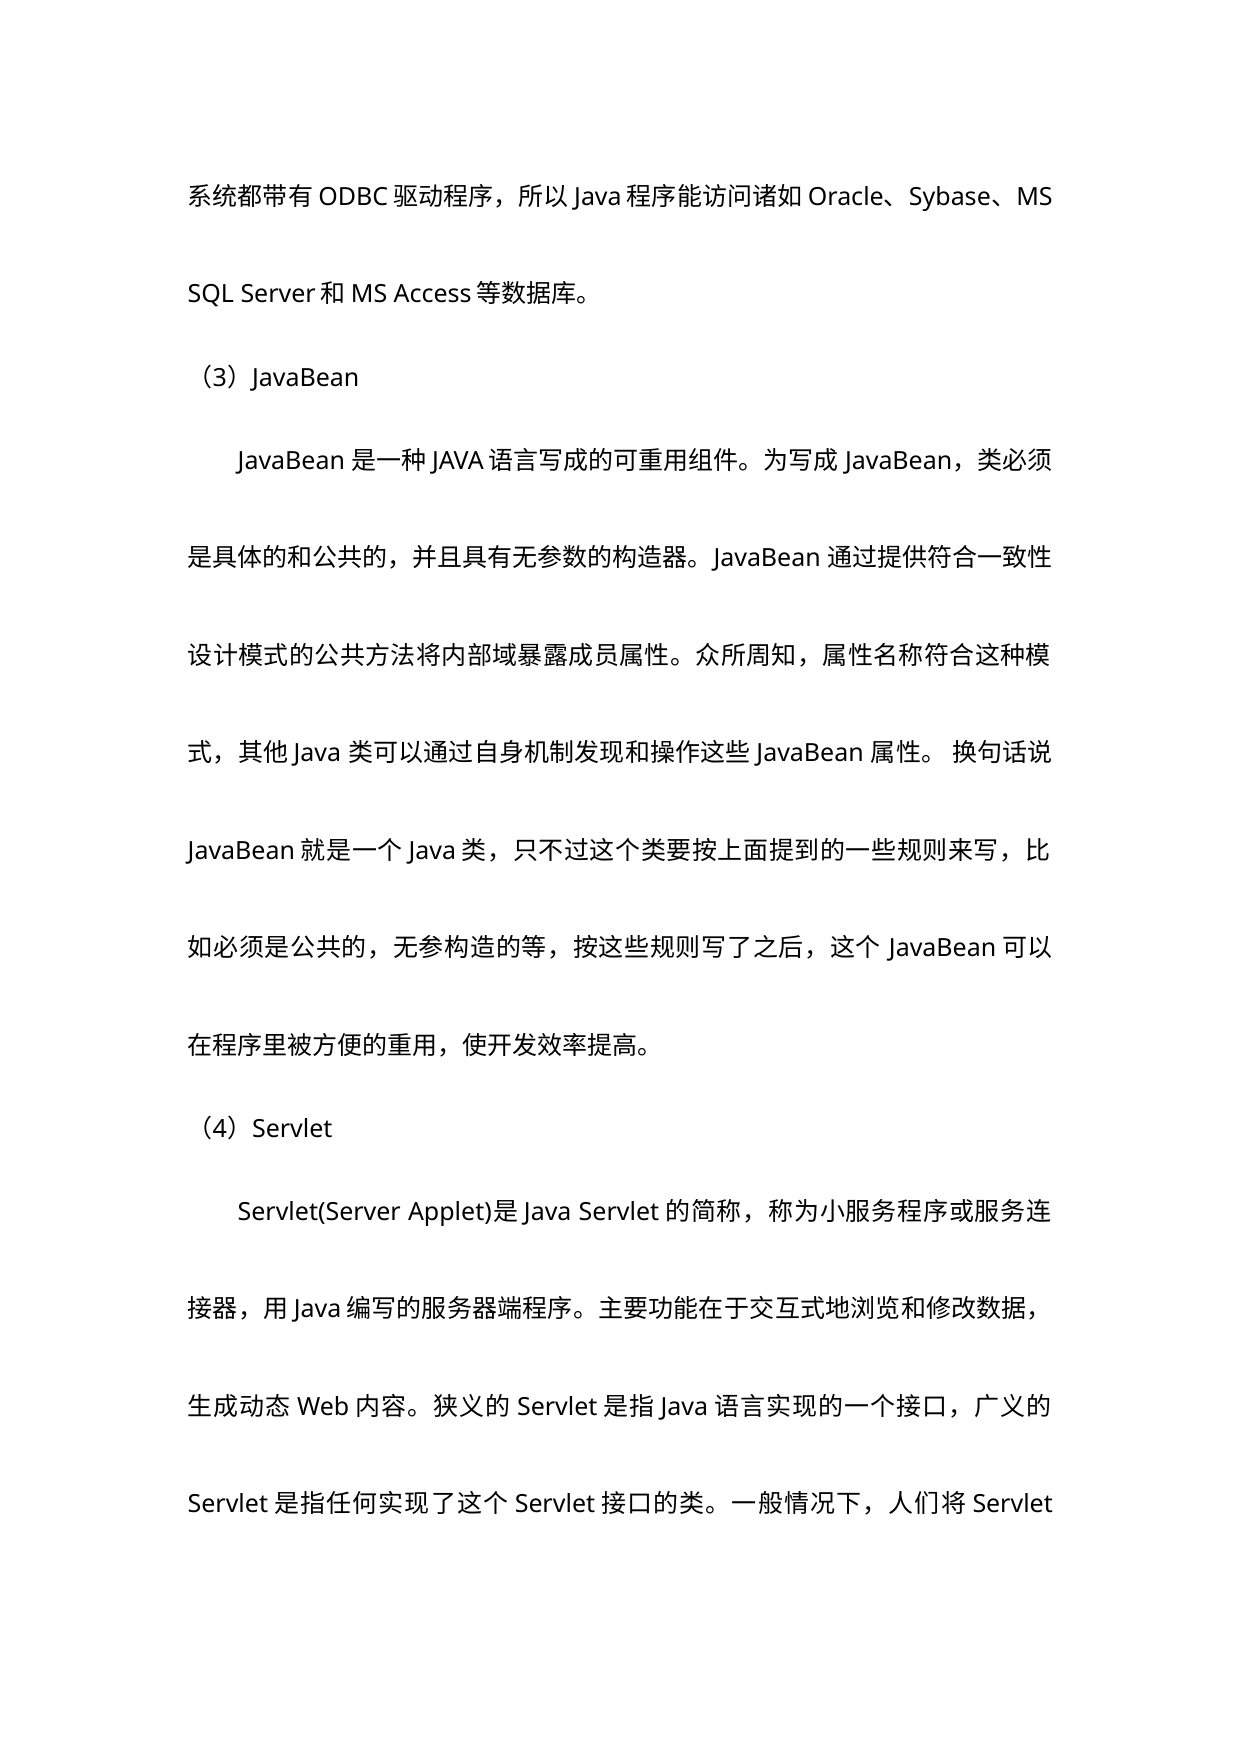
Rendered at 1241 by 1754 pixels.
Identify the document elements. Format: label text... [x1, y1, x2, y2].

text （4）Servlet [187, 1094, 1053, 1159]
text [187, 1177, 1053, 1534]
text JavaBean 是一种JAVA语言写成的可重用组件。为写成JavaBean，类必须是具体的和公共的，并且具有无参数的构造器。JavaBean 通过提供符合一致性设计模式的公共方法将内部域暴露成员属性。众所周知，属性名称符合这种模式，其他Java 类可以通过自身机制发现和操作这些JavaBean 属性。 换句话说，JavaBean就是一个Java类，只不过这个类要按上面提到的一些规则来写，比如必须是公共的，无参构造的等，按这些规则写了之后，这个JavaBean可以在程序里被方便的重用，使开发效率提高。 [187, 426, 1053, 1076]
text （3）JavaBean [187, 343, 1053, 408]
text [187, 162, 1053, 324]
